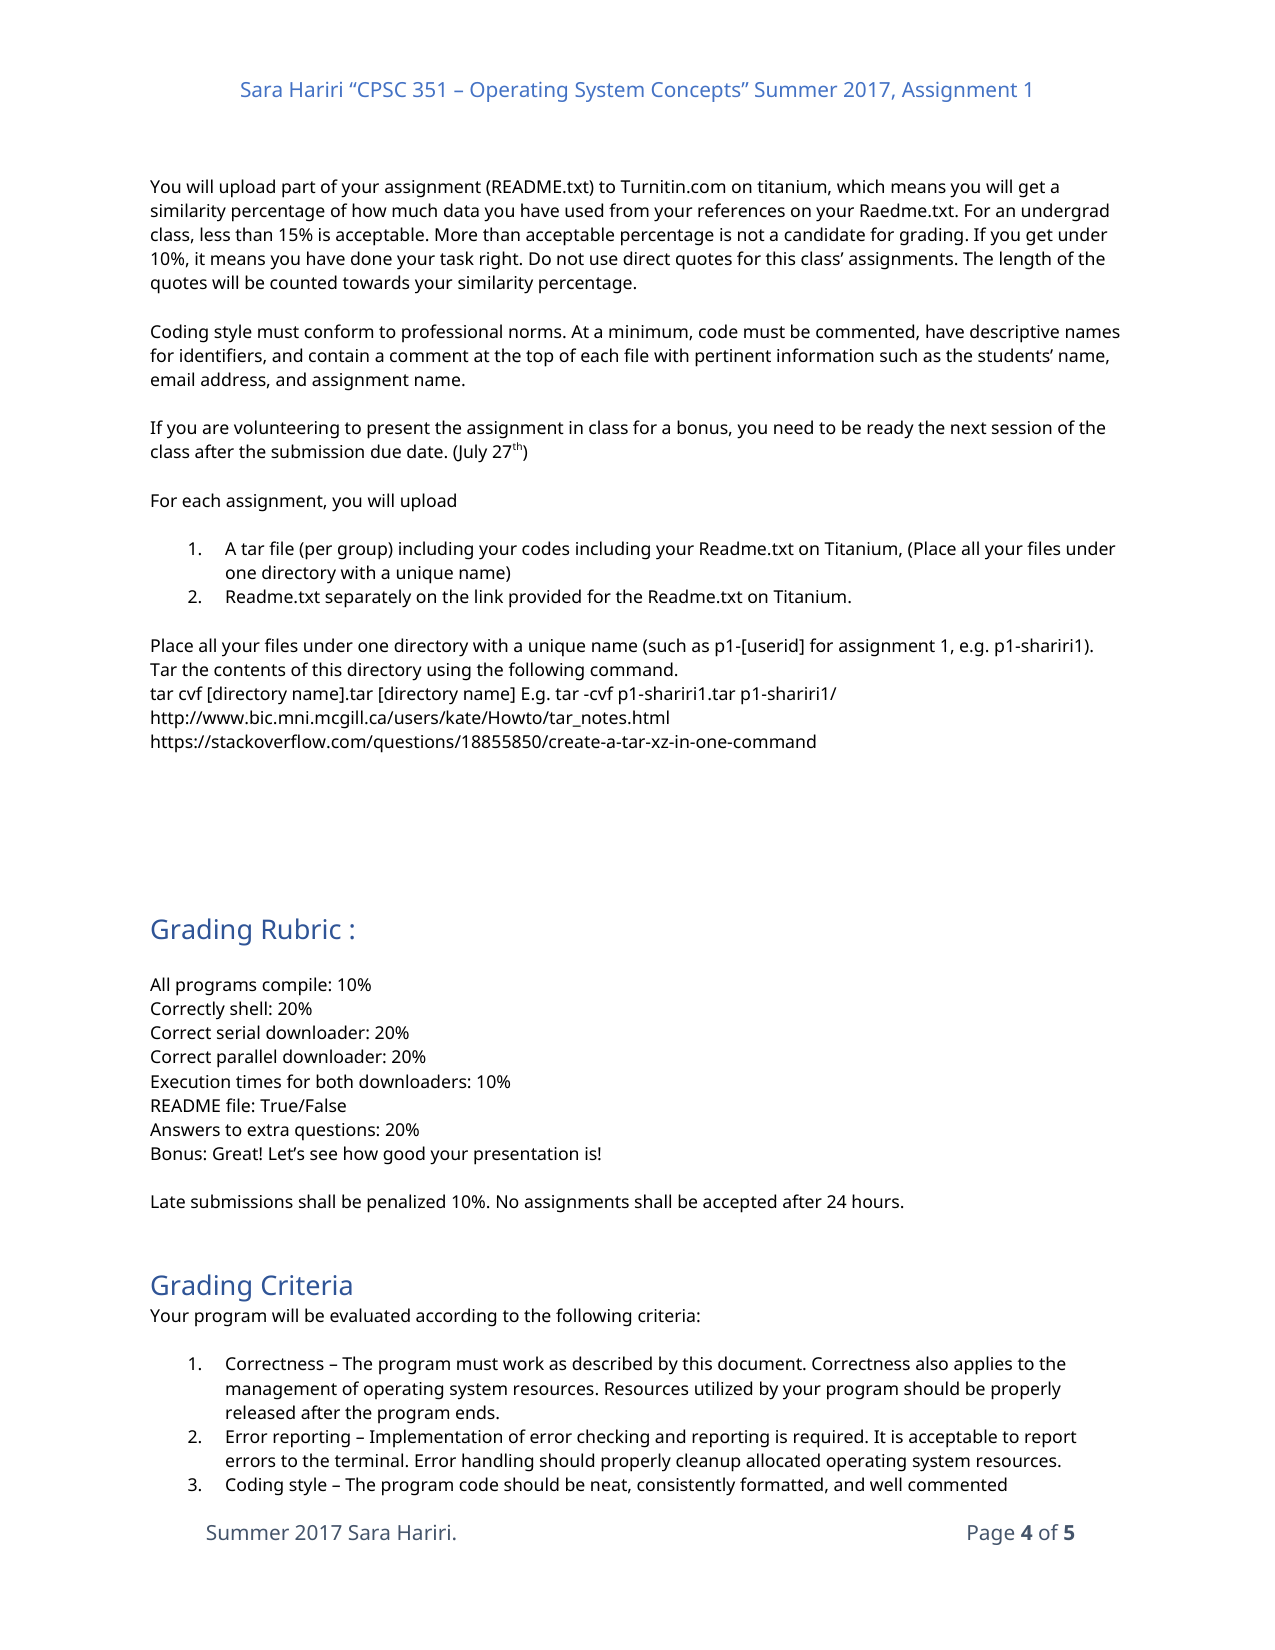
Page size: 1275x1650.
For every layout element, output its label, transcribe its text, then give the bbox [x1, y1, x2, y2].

text Your program will be evaluated according to the following criteria: [150, 1303, 1125, 1328]
text http://www.bic.mni.mcgill.ca/users/kate/Howto/tar_notes.html [150, 706, 1125, 730]
subtitle Grading Rubric : [150, 910, 1125, 947]
text Execution times for both downloaders: 10% [150, 1069, 1125, 1093]
text For each assignment, you will upload [150, 488, 1125, 512]
list A tar file (per group) including your codes including your Readme.txt on Titanium, (Place all your files under one directory with a unique name) [187, 537, 1125, 585]
text Coding style must conform to professional norms. At a minimum, code must be commented, have descriptive names for identifiers, and contain a comment at the top of each file with pertinent information such as the students’ name, email address, and assignment name. [150, 319, 1125, 392]
text Answers to extra questions: 20% [150, 1117, 1125, 1142]
text Tar the contents of this directory using the following command. [150, 657, 1125, 682]
text You will upload part of your assignment (README.txt) to Turnitin.com on titanium, which means you will get a similarity percentage of how much data you have used from your references on your Raedme.txt. For an undergrad class, less than 15% is acceptable. More than acceptable percentage is not a candidate for grading. If you get under 10%, it means you have done your task right. Do not use direct quotes for this class’ assignments. The length of the quotes will be counted towards your similarity percentage. [150, 174, 1125, 295]
text README file: True/False [150, 1093, 1125, 1117]
text Place all your files under one directory with a unique name (such as p1-[userid] for assignment 1, e.g. p1-shariri1). [150, 633, 1125, 657]
list Readme.txt separately on the link provided for the Readme.txt on Titanium. [187, 585, 1125, 609]
text Correct serial downloader: 20% [150, 1021, 1125, 1045]
text Late submissions shall be penalized 10%. No assignments shall be accepted after 24 hours. [150, 1190, 1125, 1214]
text Correctly shell: 20% [150, 997, 1125, 1021]
text If you are volunteering to present the assignment in class for a bonus, you need to be ready the next session of the class after the submission due date. (July 27th) [150, 416, 1125, 464]
text https://stackoverflow.com/questions/18855850/create-a-tar-xz-in-one-command [150, 730, 1125, 754]
text tar cvf [directory name].tar [directory name] E.g. tar -cvf p1-shariri1.tar p1-shariri1/ [150, 682, 1125, 706]
text All programs compile: 10% [150, 972, 1125, 997]
text Bonus: Great! Let’s see how good your presentation is! [150, 1142, 1125, 1166]
subtitle Grading Criteria [150, 1267, 1125, 1303]
text Correct parallel downloader: 20% [150, 1045, 1125, 1069]
list Coding style – The program code should be neat, consistently formatted, and well commented [187, 1473, 1125, 1497]
list Correctness – The program must work as described by this document. Correctness also applies to the management of operating system resources. Resources utilized by your program should be properly released after the program ends. [187, 1352, 1125, 1424]
list Error reporting – Implementation of error checking and reporting is required. It is acceptable to report errors to the terminal. Error handling should properly cleanup allocated operating system resources. [187, 1424, 1125, 1473]
